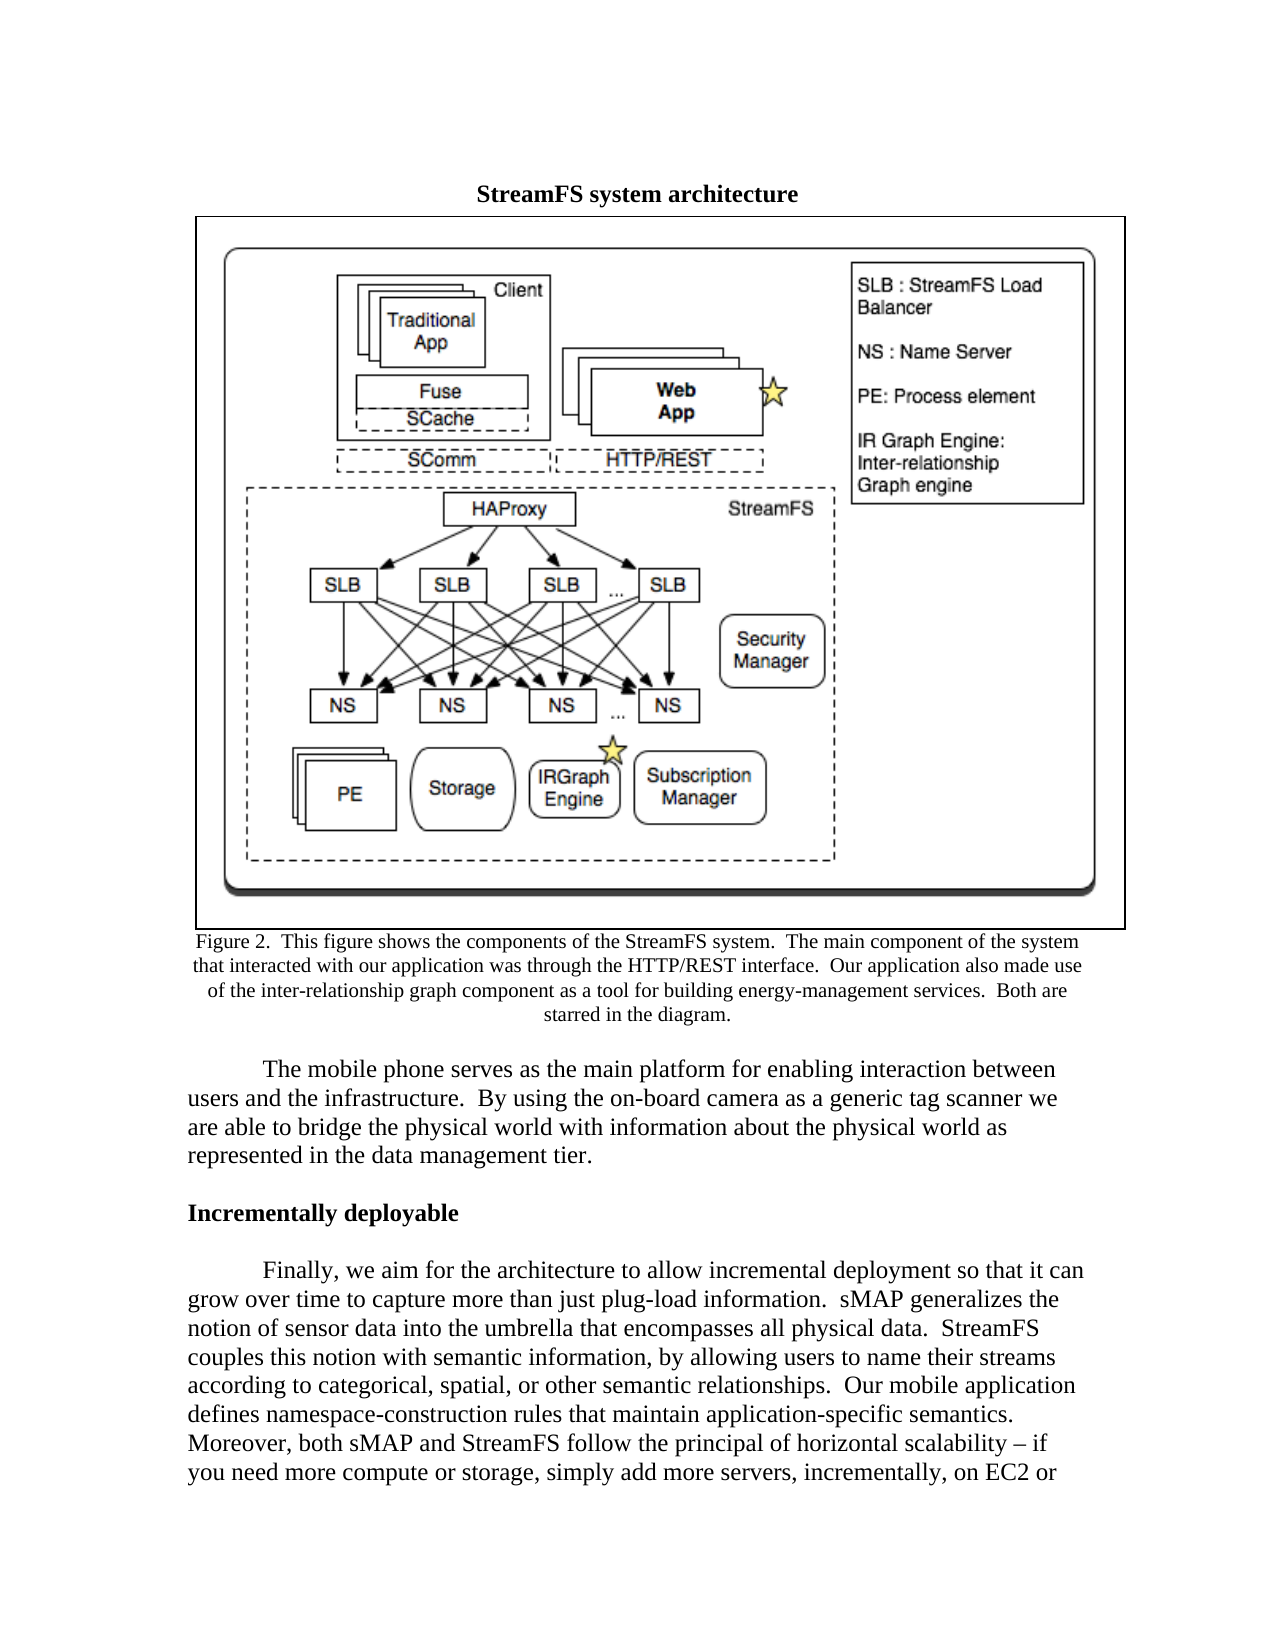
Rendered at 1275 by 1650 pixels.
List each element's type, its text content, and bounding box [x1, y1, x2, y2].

text The mobile phone serves as the main platform for enabling interaction between users and the infrastructure. By using the on-board camera as a generic tag scanner we are able to bridge the physical world with information about the physical world as represented in the data management tier. [187, 1054, 1087, 1169]
text Incrementally deployable [187, 1198, 1087, 1227]
title StreamFS system architecture [187, 179, 1087, 207]
picture [211, 224, 1110, 914]
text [187, 1256, 1087, 1486]
